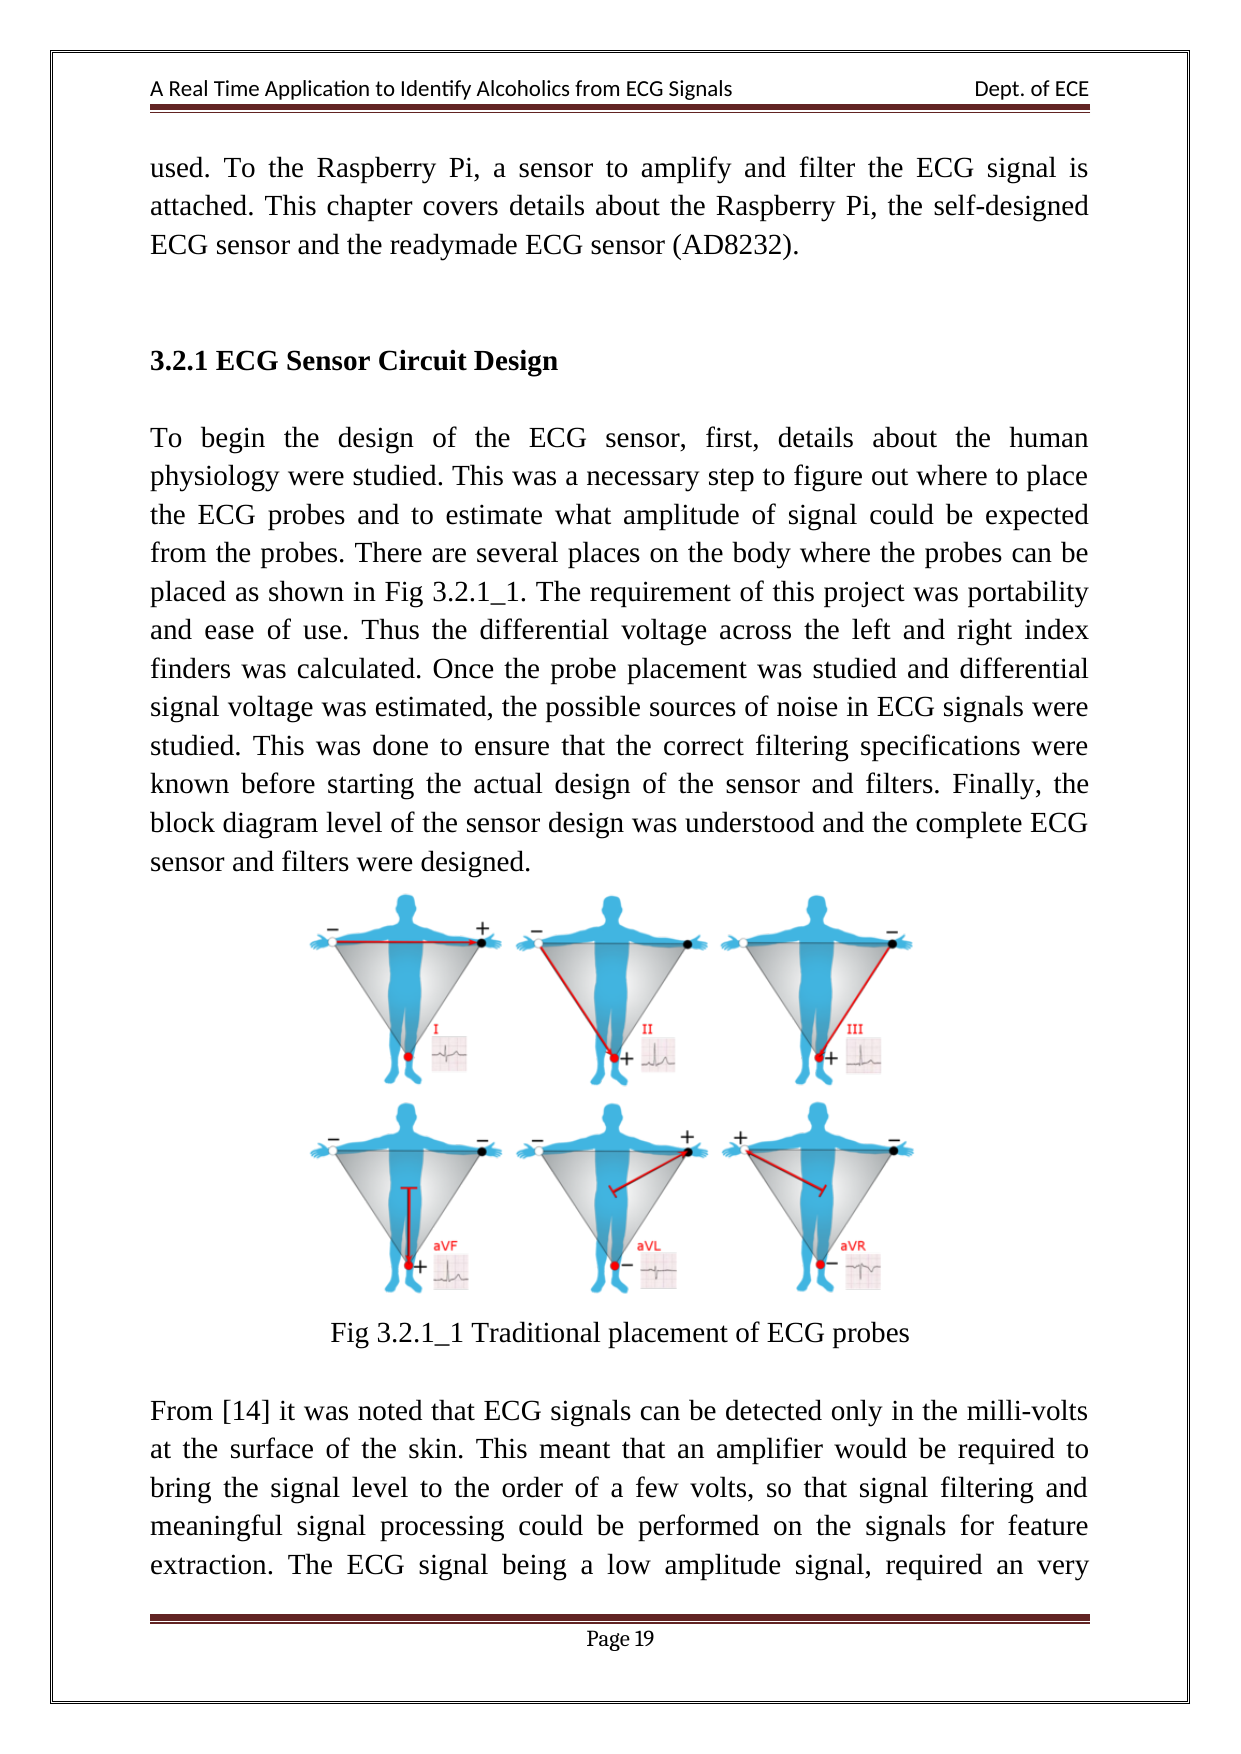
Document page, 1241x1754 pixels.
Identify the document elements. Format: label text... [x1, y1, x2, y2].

text To begin the design of the ECG sensor, first, details about the human physiology were studied. This was a necessary step to figure out where to place the ECG probes and to estimate what amplitude of signal could be expected from the probes. There are several places on the body where the probes can be placed as shown in Fig 3.2.1_1. The requirement of this project was portability and ease of use. Thus the differential voltage across the left and right index finders was calculated. Once the probe placement was studied and differential signal voltage was estimated, the possible sources of noise in ECG signals were studied. This was done to ensure that the correct filtering specifications were known before starting the actual design of the sensor and filters. Finally, the block diagram level of the sensor design was understood and the complete ECG sensor and filters were designed. [150, 420, 1090, 877]
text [150, 1393, 1090, 1580]
text Fig 3.2.1_1 Traditional placement of ECG probes [150, 1316, 1090, 1349]
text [150, 150, 1090, 261]
picture [298, 882, 942, 1312]
text 3.2.1 ECG Sensor Circuit Design [150, 343, 1090, 376]
